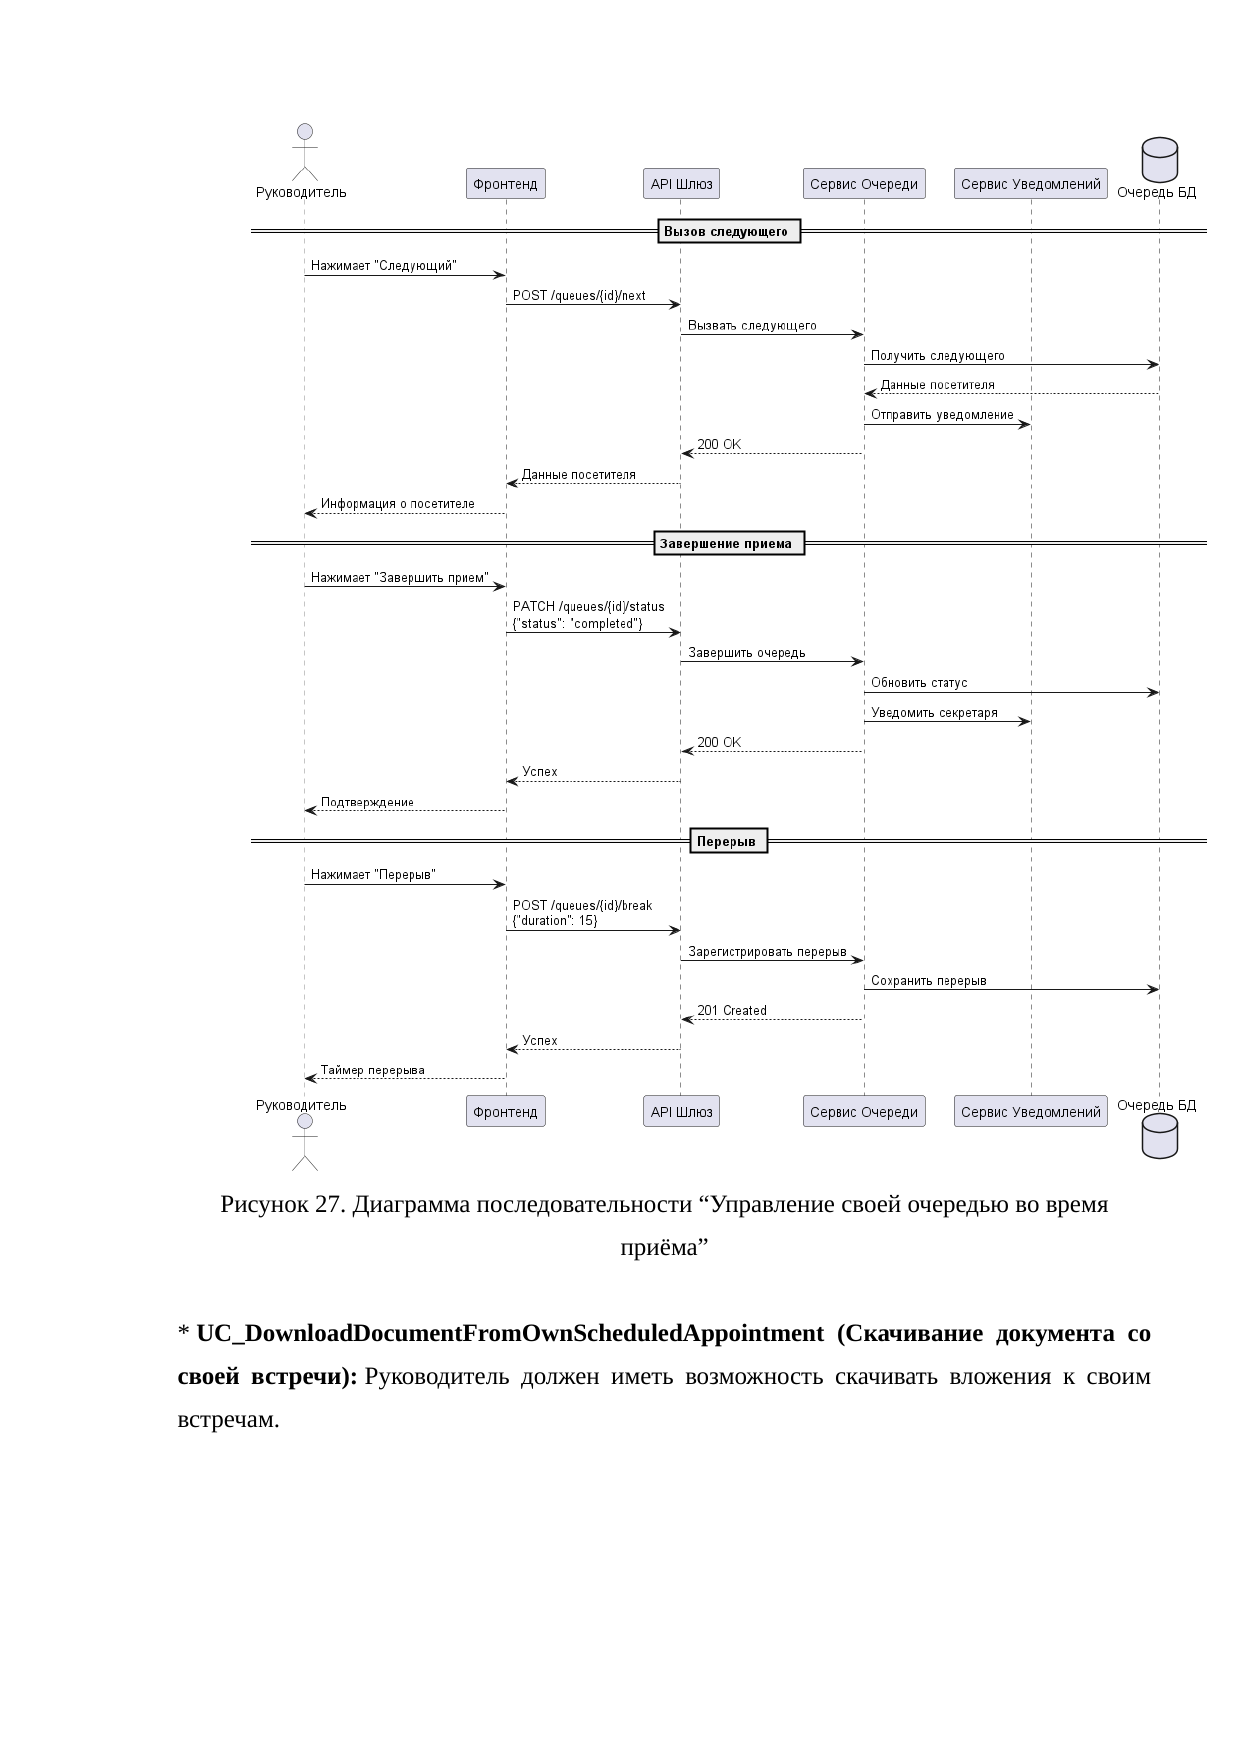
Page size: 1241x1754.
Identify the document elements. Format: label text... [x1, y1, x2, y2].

text * UC_DownloadDocumentFromOwnScheduledAppointment (Скачивание документа со своей встречи): Руководитель должен иметь возможность скачивать вложения к своим встречам. [177, 1275, 1152, 1433]
picture [251, 118, 1212, 1175]
